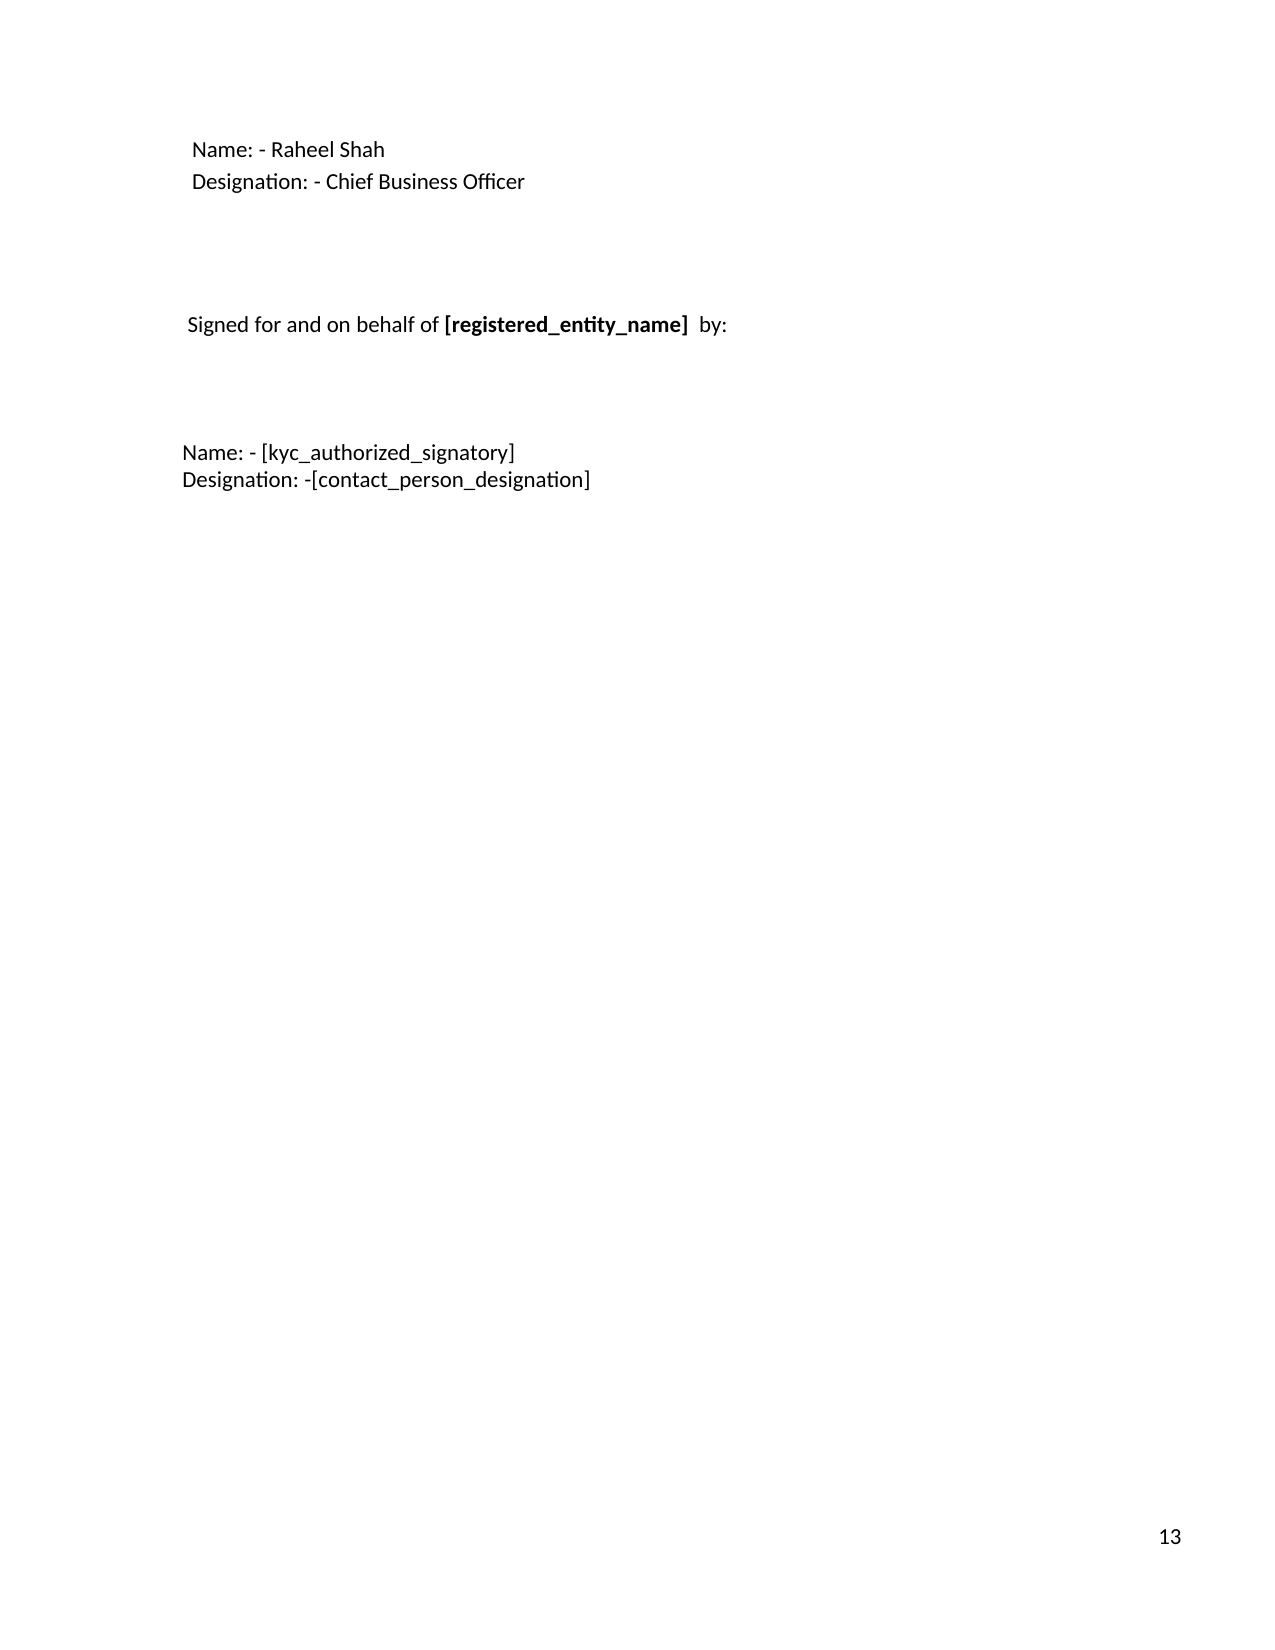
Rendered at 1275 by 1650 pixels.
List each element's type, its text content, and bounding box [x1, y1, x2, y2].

text Name: - [kyc_authorized_signatory] [177, 438, 1181, 466]
text Name: - Raheel Shah [192, 135, 654, 163]
text Signed for and on behalf of [registered_entity_name] by: [187, 310, 1008, 338]
text Designation: -[contact_person_designation] [177, 466, 1181, 494]
text Designation: - Chief Business Officer [192, 167, 1181, 195]
